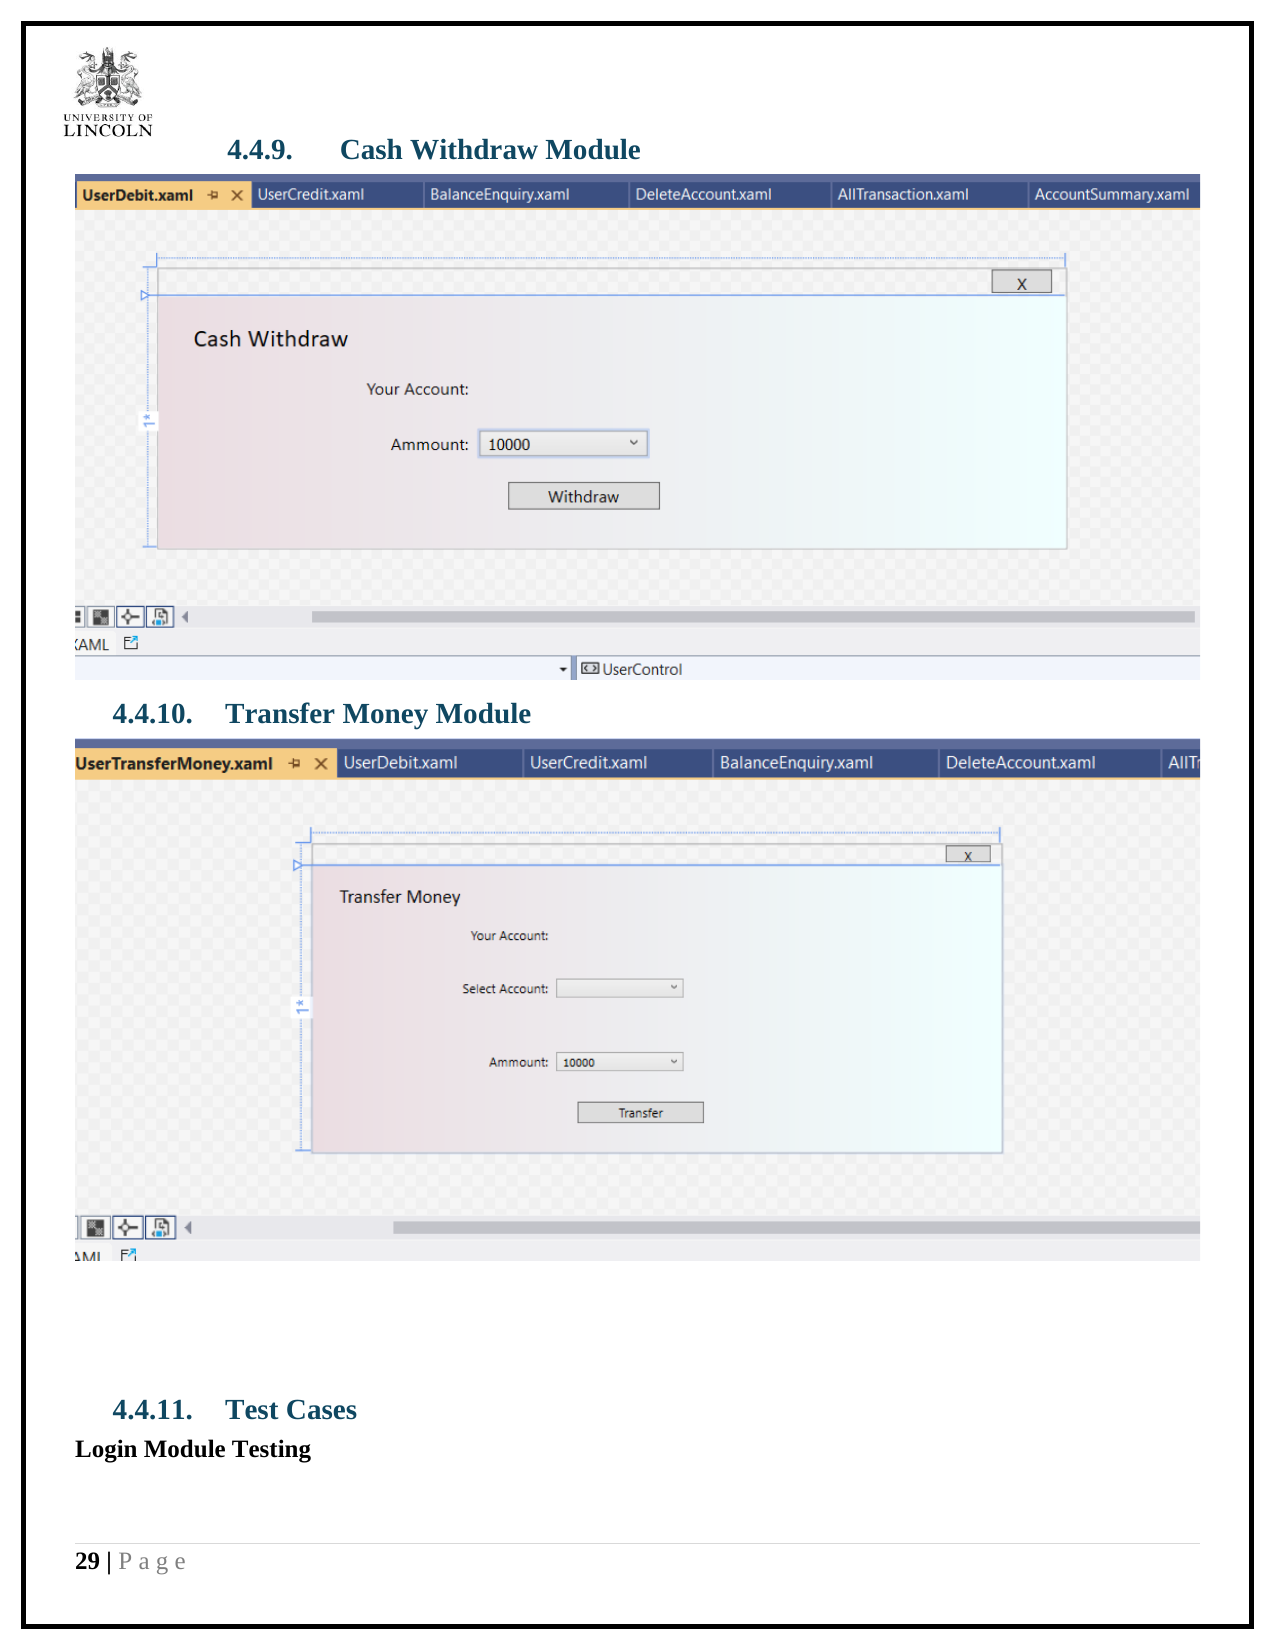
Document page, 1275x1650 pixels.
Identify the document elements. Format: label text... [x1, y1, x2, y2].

subtitle Test Cases [112, 1392, 1200, 1426]
subtitle Transfer Money Module [112, 697, 1200, 730]
subtitle Cash Withdraw Module [112, 132, 1200, 166]
text Login Module Testing [75, 1434, 1200, 1463]
picture [75, 174, 1200, 680]
picture [44, 28, 171, 155]
picture [75, 738, 1200, 1261]
